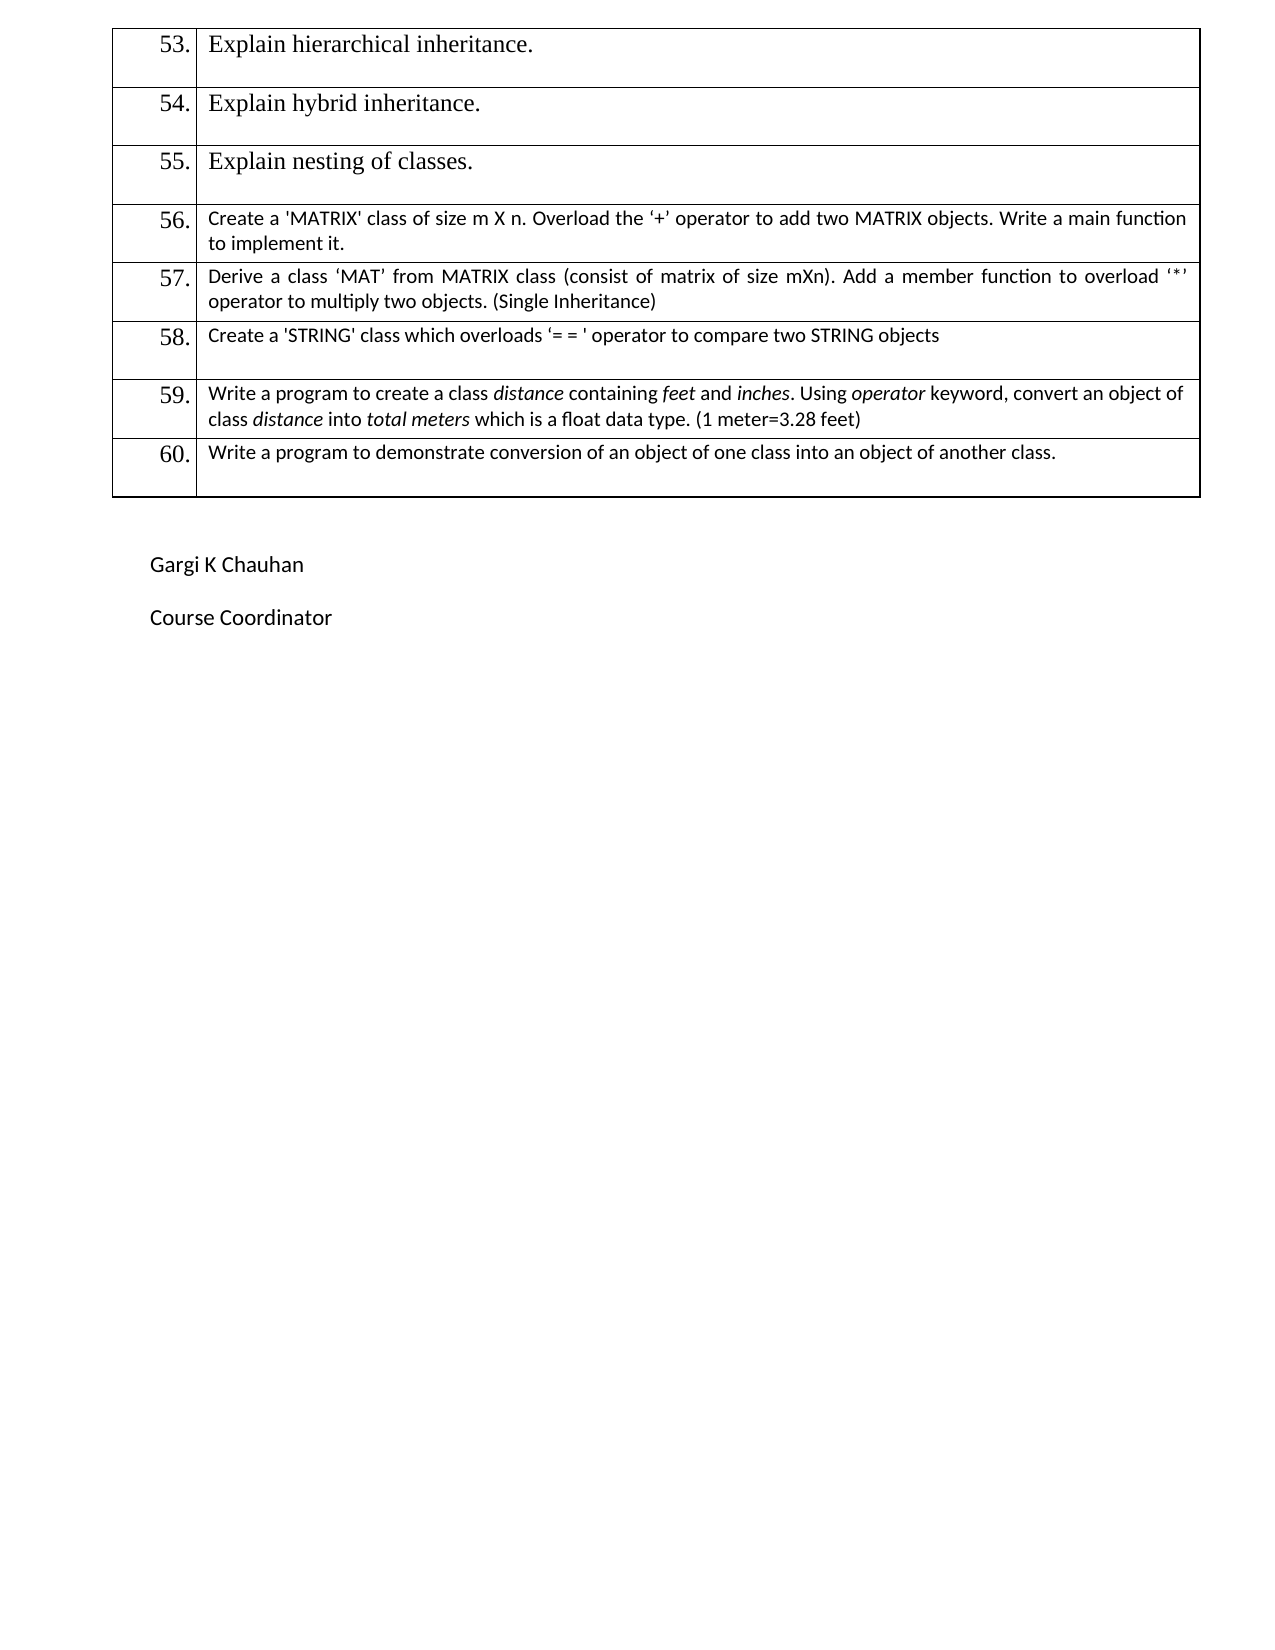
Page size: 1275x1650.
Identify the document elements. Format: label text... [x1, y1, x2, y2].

table_cell [113, 29, 196, 87]
table_cell [113, 439, 196, 496]
table_cell Explain hybrid inheritance. [197, 88, 1199, 145]
table_cell Derive a class ‘MAT’ from MATRIX class (consist of matrix of size mXn). Add a member function to overload ‘*’ operator to multiply two objects. (Single Inheritance) [197, 263, 1199, 321]
table_cell [113, 380, 196, 438]
table_cell [113, 263, 196, 321]
table_cell Write a program to create a class distance containing feet and inches. Using operator keyword, convert an object of class distance into total meters which is a float data type. (1 meter=3.28 feet) [197, 380, 1199, 438]
text Gargi K Chauhan [150, 551, 1125, 578]
table_cell [113, 146, 196, 204]
table_cell [113, 322, 196, 379]
table_cell Create a 'MATRIX' class of size m X n. Overload the ‘+’ operator to add two MATRIX objects. Write a main function to implement it. [197, 205, 1199, 262]
table_cell [113, 205, 196, 262]
table_cell [113, 88, 196, 145]
table_cell Write a program to demonstrate conversion of an object of one class into an object of another class. [197, 439, 1199, 496]
table_cell Explain nesting of classes. [197, 146, 1199, 204]
text Course Coordinator [150, 603, 1125, 632]
table_cell Explain hierarchical inheritance. [197, 29, 1199, 87]
table_cell Create a 'STRING' class which overloads ‘= = ' operator to compare two STRING objects [197, 322, 1199, 379]
